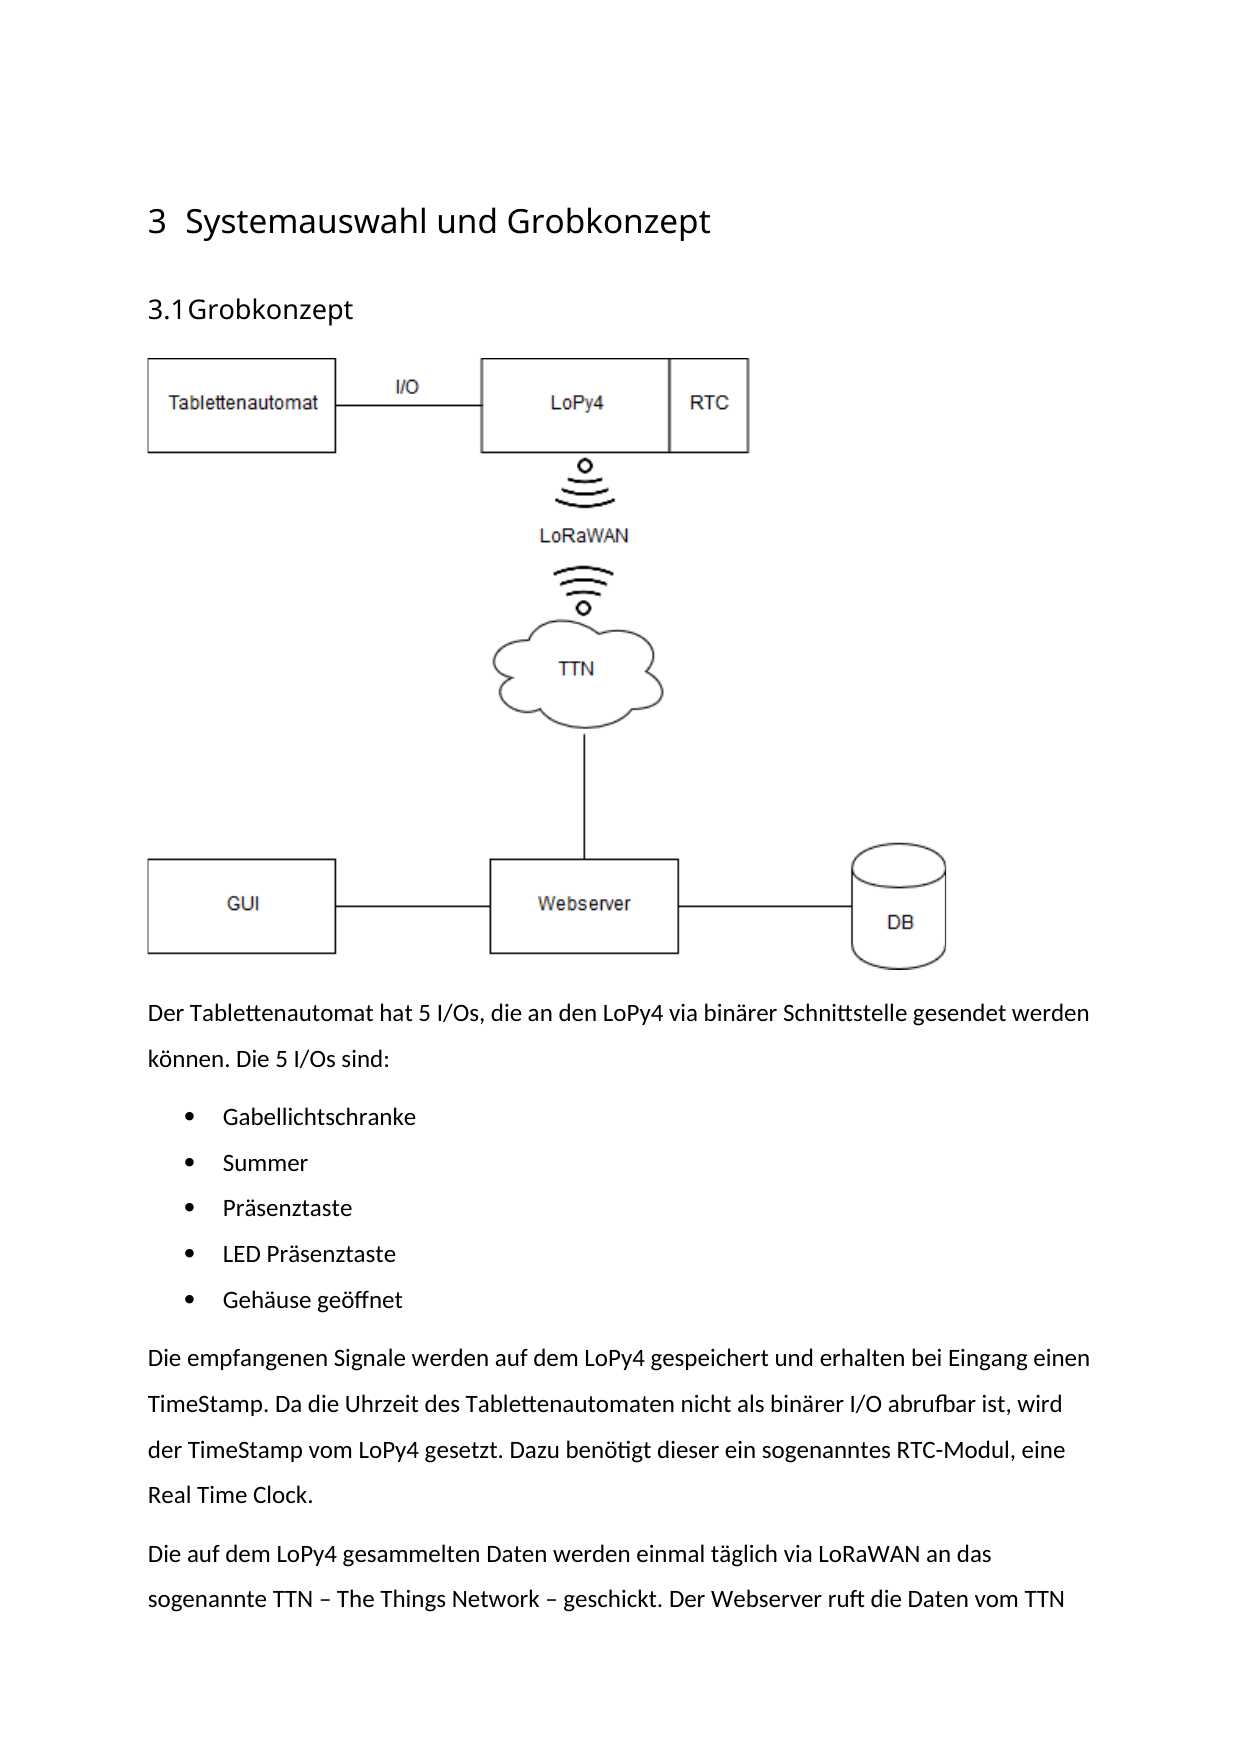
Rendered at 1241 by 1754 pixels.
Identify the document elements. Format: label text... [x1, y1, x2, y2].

subtitle Grobkonzept [148, 291, 1093, 328]
list Präsenztaste [185, 1193, 1093, 1223]
list Gehäuse geöffnet [185, 1284, 1093, 1314]
list LED Präsenztaste [185, 1238, 1093, 1269]
text Die empfangenen Signale werden auf dem LoPy4 gespeichert und erhalten bei Eingang einen TimeStamp. Da die Uhrzeit des Tablettenautomaten nicht als binärer I/O abrufbar ist, wird der TimeStamp vom LoPy4 gesetzt. Dazu benötigt dieser ein sogenanntes RTC-Modul, eine Real Time Clock. [148, 1342, 1093, 1510]
subtitle Systemauswahl und Grobkonzept [148, 198, 1093, 243]
list Gabellichtschranke [185, 1101, 1093, 1132]
text Der Tablettenautomat hat 5 I/Os, die an den LoPy4 via binärer Schnittstelle gesendet werden können. Die 5 I/Os sind: [148, 997, 1093, 1073]
list Summer [185, 1147, 1093, 1177]
